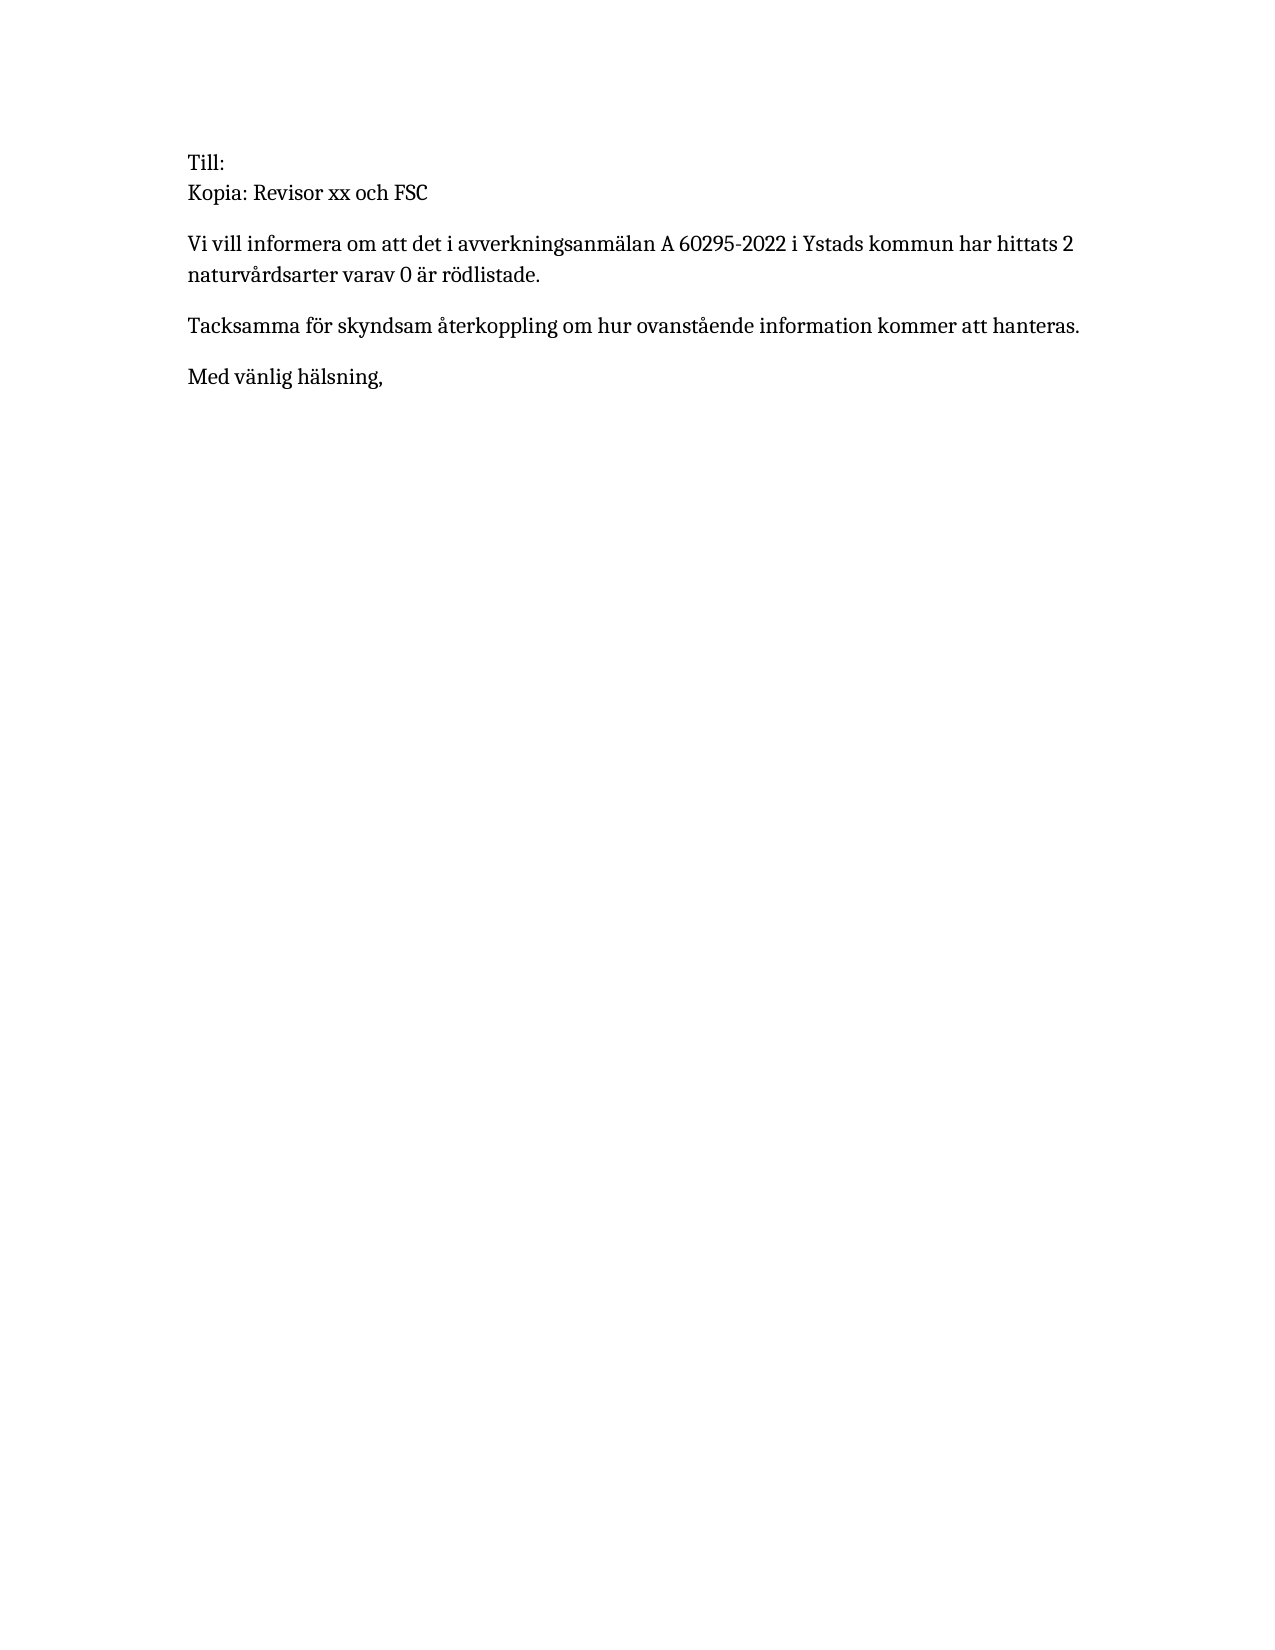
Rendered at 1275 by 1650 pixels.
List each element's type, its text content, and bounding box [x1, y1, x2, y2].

text Vi vill informera om att det i avverkningsanmälan A 60295-2022 i Ystads kommun har hittats 2 naturvårdsarter varav 0 är rödlistade. [187, 231, 1087, 288]
text Till: Kopia: Revisor xx och FSC [187, 150, 1087, 207]
text Tacksamma för skyndsam återkoppling om hur ovanstående information kommer att hanteras. [187, 312, 1087, 339]
text Med vänlig hälsning, [187, 363, 1087, 420]
